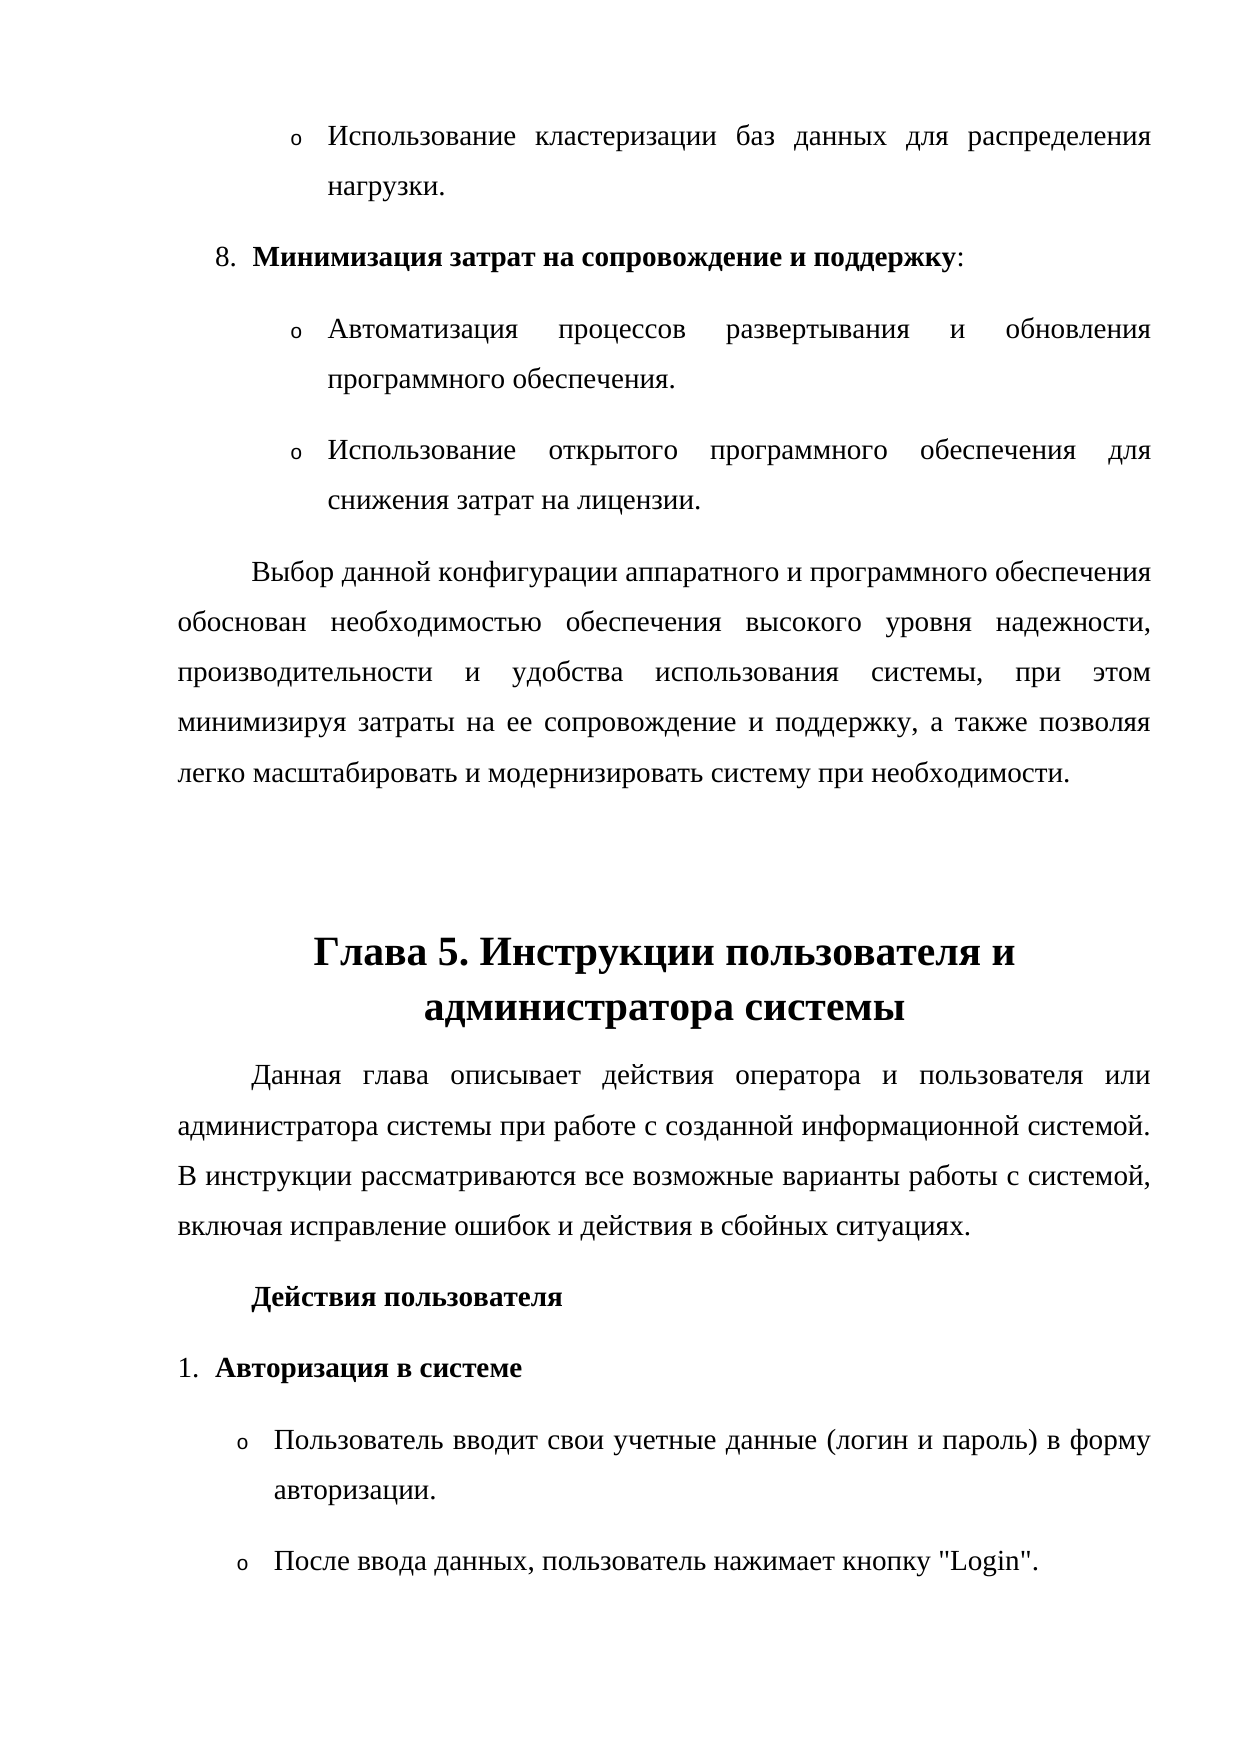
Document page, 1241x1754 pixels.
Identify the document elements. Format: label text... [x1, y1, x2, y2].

list Минимизация затрат на сопровождение и поддержку: [215, 239, 1152, 273]
text Данная глава описывает действия оператора и пользователя или администратора системы при работе с созданной информационной системой. В инструкции рассматриваются все возможные варианты работы с системой, включая исправление ошибок и действия в сбойных ситуациях. [177, 1057, 1152, 1242]
list Использование кластеризации баз данных для распределения нагрузки. [290, 118, 1152, 202]
list Пользователь вводит свои учетные данные (логин и пароль) в форму авторизации. [236, 1422, 1152, 1506]
list Использование открытого программного обеспечения для снижения затрат на лицензии. [290, 432, 1152, 516]
text Действия пользователя [177, 1279, 1152, 1313]
list Автоматизация процессов развертывания и обновления программного обеспечения. [290, 311, 1152, 394]
list После ввода данных, пользователь нажимает кнопку "Login". [236, 1543, 1152, 1577]
text Выбор данной конфигурации аппаратного и программного обеспечения обоснован необходимостью обеспечения высокого уровня надежности, производительности и удобства использования системы, при этом минимизируя затраты на ее сопровождение и поддержку, а также позволяя легко масштабировать и модернизировать систему при необходимости. [177, 554, 1152, 788]
list Авторизация в системе [177, 1351, 1152, 1384]
subtitle Глава 5. Инструкции пользователя и администратора системы [177, 926, 1152, 1029]
